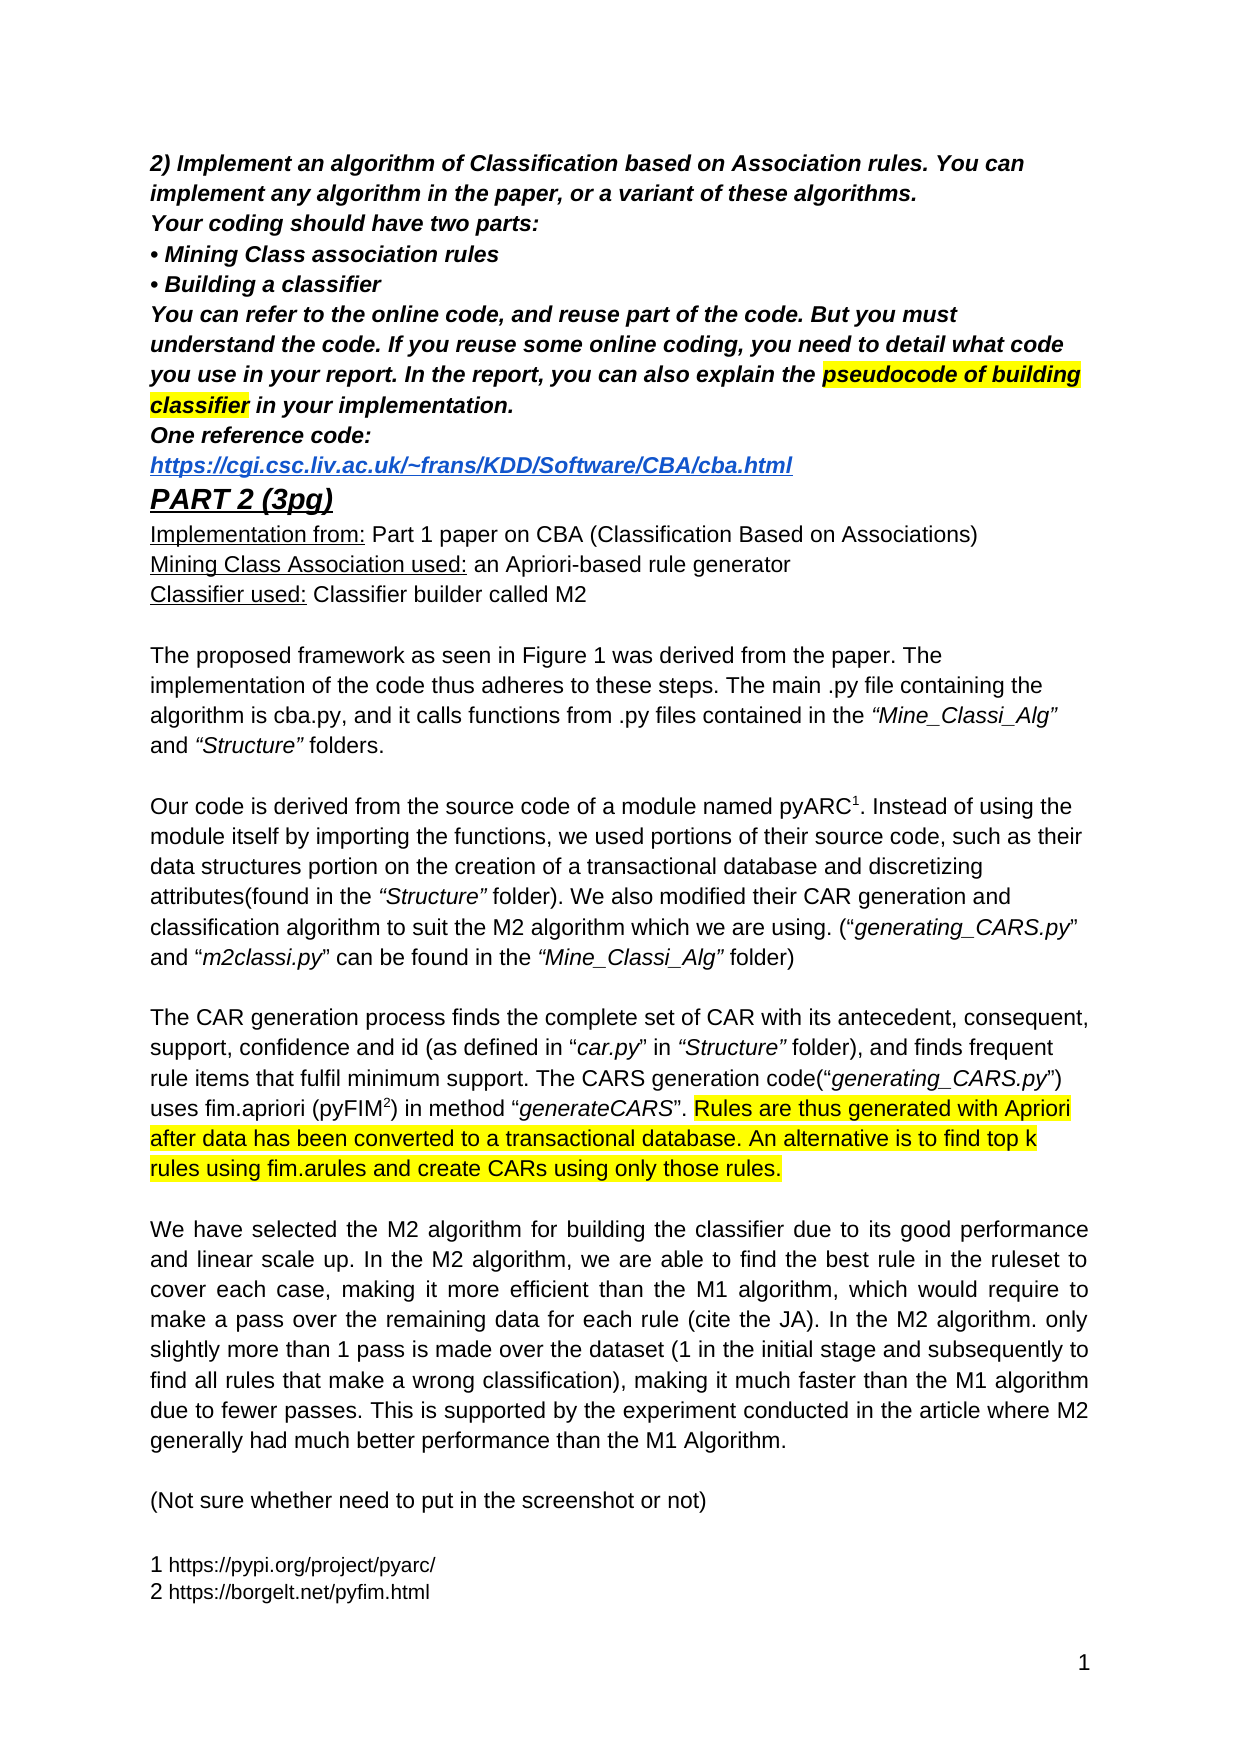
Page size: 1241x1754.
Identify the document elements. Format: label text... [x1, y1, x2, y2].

text We have selected the M2 algorithm for building the classifier due to its good performance and linear scale up. In the M2 algorithm, we are able to find the best rule in the ruleset to cover each case, making it more efficient than the M1 algorithm, which would require to make a pass over the remaining data for each rule (cite the JA). In the M2 algorithm. only slightly more than 1 pass is made over the dataset (1 in the initial stage and subsequently to find all rules that make a wrong classification), making it much faster than the M1 algorithm due to fewer passes. This is supported by the experiment conducted in the article where M2 generally had much better performance than the M1 Algorithm. [150, 1216, 1090, 1453]
text https://cgi.csc.liv.ac.uk/~frans/KDD/Software/CBA/cba.html [150, 452, 1090, 478]
text (Not sure whether need to put in the screenshot or not) [150, 1487, 1090, 1514]
text • Mining Class association rules [150, 241, 1090, 267]
text Your coding should have two parts: [150, 210, 1090, 237]
text 2) Implement an algorithm of Classification based on Association rules. You can implement any algorithm in the paper, or a variant of these algorithms. [150, 150, 1090, 207]
text One reference code: [150, 422, 1090, 448]
text PART 2 (3pg) [150, 482, 1090, 516]
text Classifier used: Classifier builder called M2 [150, 581, 1090, 608]
text You can refer to the online code, and reuse part of the code. But you must understand the code. If you reuse some online coding, you need to detail what code you use in your report. In the report, you can also explain the pseudocode of building classifier in your implementation. [150, 301, 1090, 418]
text The proposed framework as seen in Figure 1 was derived from the paper. The implementation of the code thus adheres to these steps. The main .py file containing the algorithm is cba.py, and it calls functions from .py files contained in the “Mine_Classi_Alg” and “Structure” folders. [150, 642, 1090, 759]
text Our code is derived from the source code of a module named pyARC. Instead of using the module itself by importing the functions, we used portions of their source code, such as their data structures portion on the creation of a transactional database and discretizing attributes(found in the “Structure” folder). We also modified their CAR generation and classification algorithm to suit the M2 algorithm which we are using. (“generating_CARS.py” and “m2classi.py” can be found in the “Mine_Classi_Alg” folder) [150, 793, 1090, 970]
text Mining Class Association used: an Apriori-based rule generator [150, 551, 1090, 577]
text • Building a classifier [150, 271, 1090, 297]
text Implementation from: Part 1 paper on CBA (Classification Based on Associations) [150, 521, 1090, 547]
text The CAR generation process finds the complete set of CAR with its antecedent, consequent, support, confidence and id (as defined in “car.py” in “Structure” folder), and finds frequent rule items that fulfil minimum support. The CARS generation code(“generating_CARS.py”) uses fim.apriori (pyFIM) in method “generateCARS”. Rules are thus generated with Apriori after data has been converted to a transactional database. An alternative is to find top k rules using fim.arules and create CARs using only those rules. [150, 1004, 1090, 1182]
